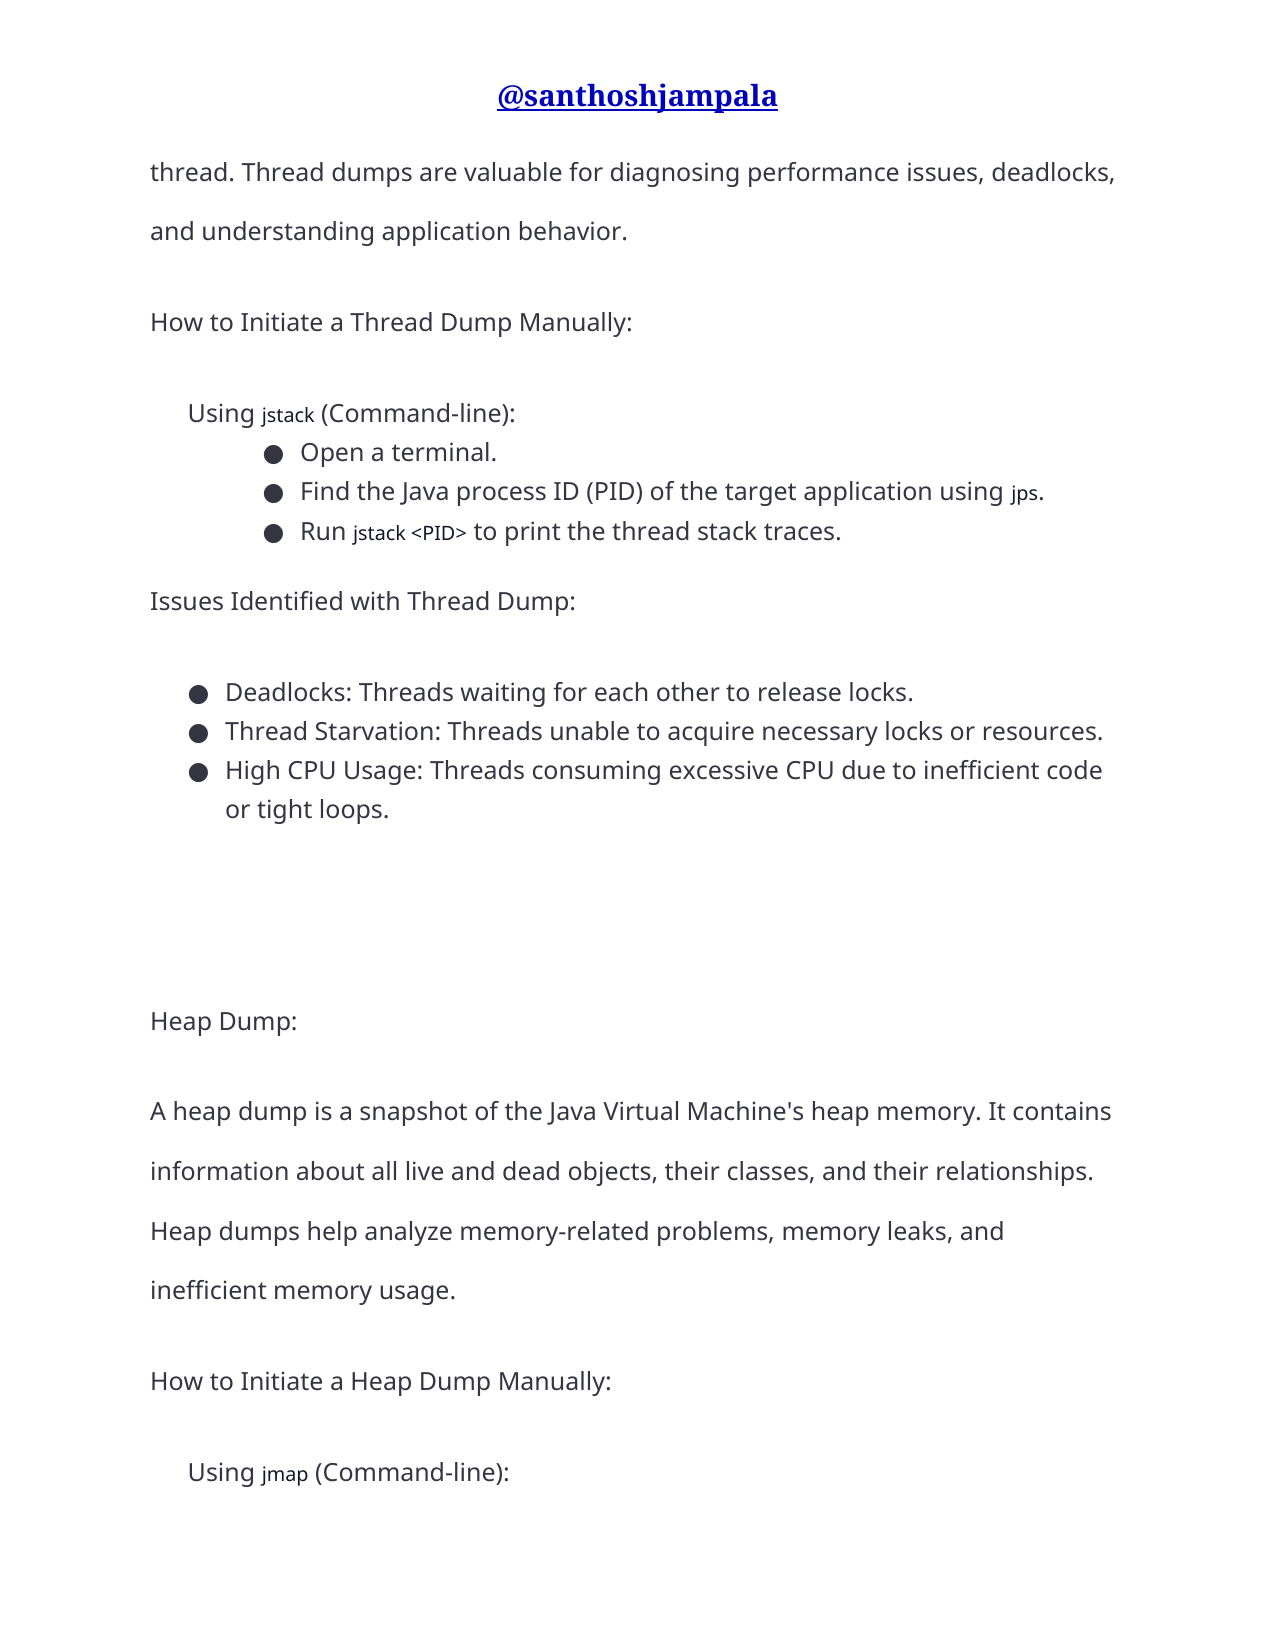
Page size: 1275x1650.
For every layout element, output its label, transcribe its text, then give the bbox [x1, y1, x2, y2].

list High CPU Usage: Threads consuming excessive CPU due to inefficient code or tight loops. [187, 753, 1125, 826]
list Using jstack (Command-line): [187, 396, 1125, 430]
text How to Initiate a Heap Dump Manually: [150, 1363, 1125, 1398]
list Deadlocks: Threads waiting for each other to release locks. [187, 674, 1125, 708]
text Heap Dump: [150, 1003, 1125, 1037]
list Find the Java process ID (PID) of the target application using jps. [262, 474, 1125, 508]
text A heap dump is a snapshot of the Java Virtual Machine's heap memory. It contains information about all live and dead objects, their classes, and their relationships. Heap dumps help analyze memory-related problems, memory leaks, and inefficient memory usage. [150, 1094, 1125, 1307]
list Run jstack <PID> to print the thread stack traces. [262, 513, 1125, 547]
list Open a terminal. [262, 435, 1125, 469]
text How to Initiate a Thread Dump Manually: [150, 305, 1125, 339]
list Thread Starvation: Threads unable to acquire necessary locks or resources. [187, 713, 1125, 748]
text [150, 154, 1125, 248]
list Using jmap (Command-line): [187, 1454, 1125, 1488]
text Issues Identified with Thread Dump: [150, 583, 1125, 618]
